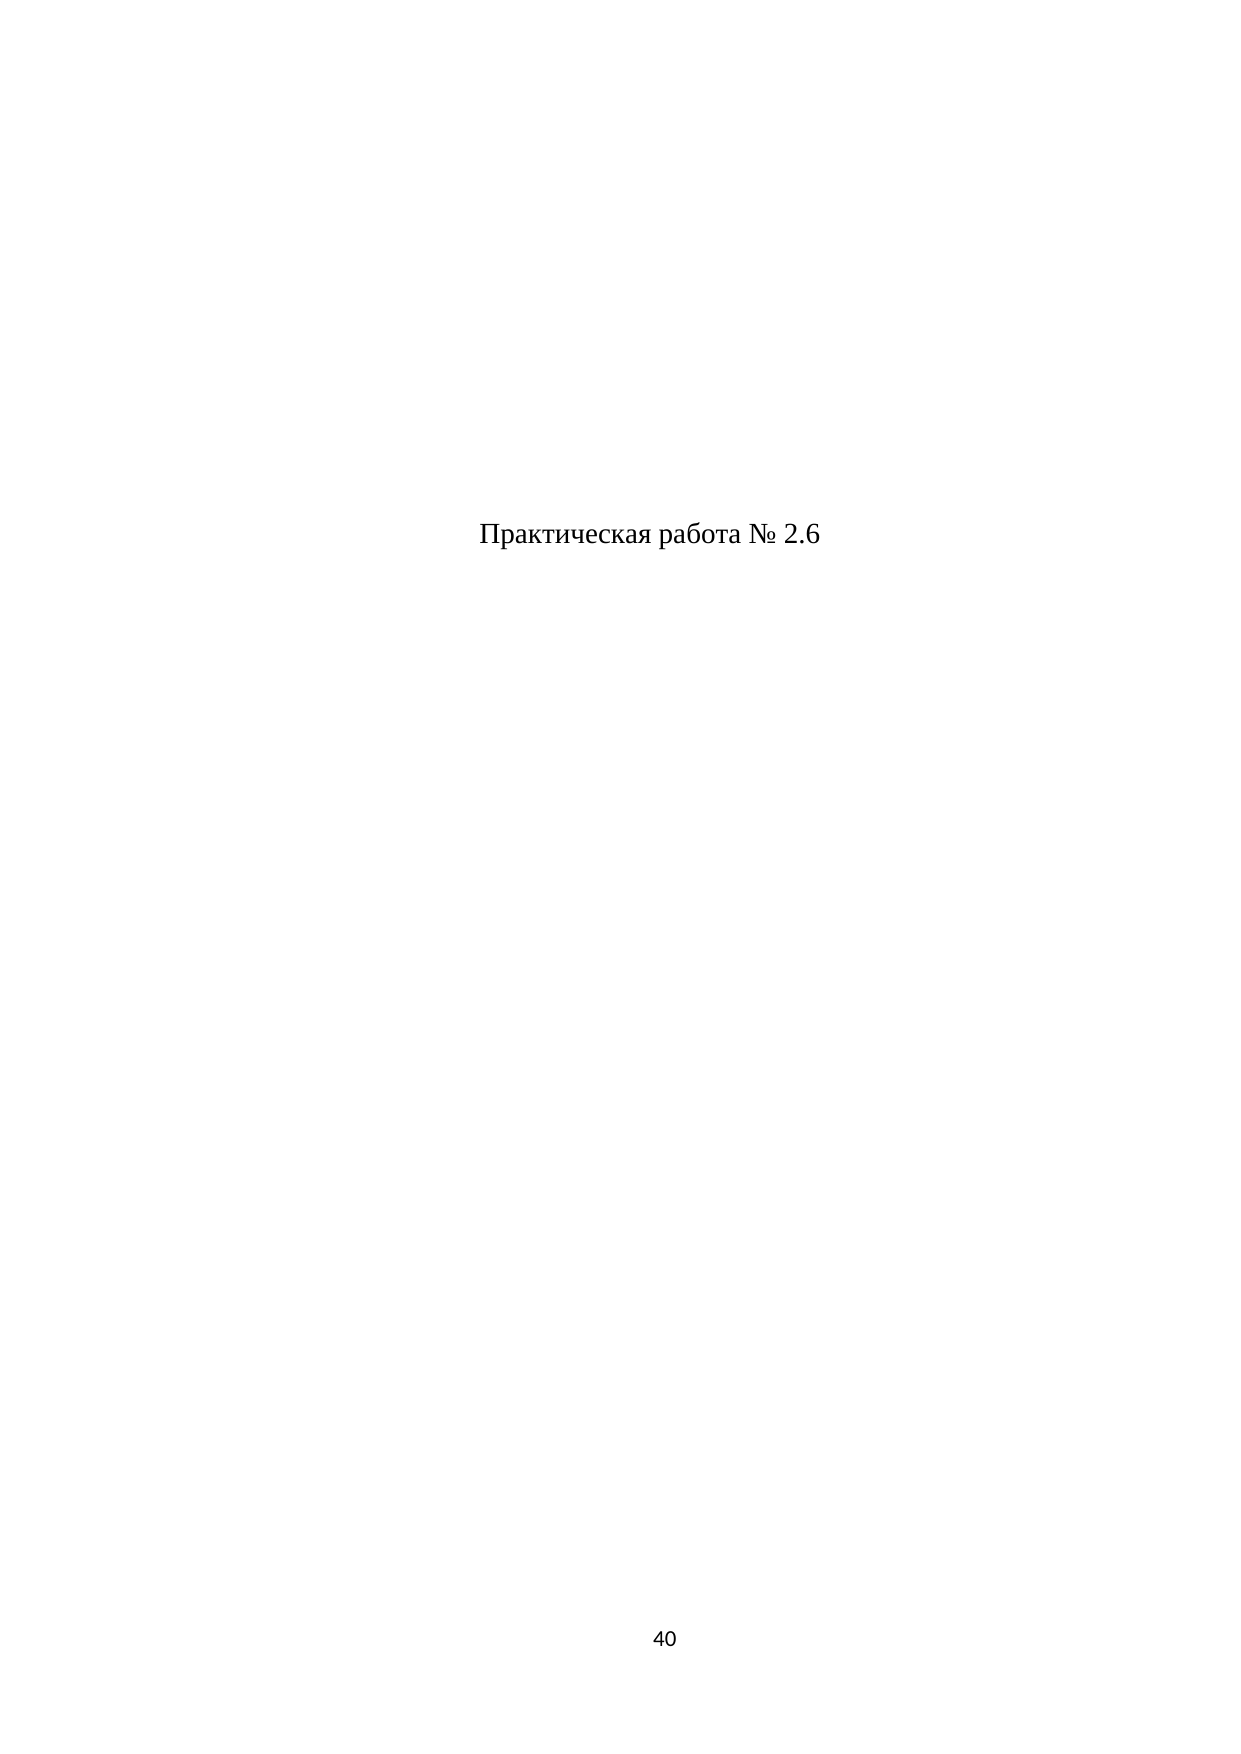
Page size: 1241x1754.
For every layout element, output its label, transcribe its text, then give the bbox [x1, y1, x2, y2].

text Практическая работа № 2.6 [148, 516, 1152, 549]
